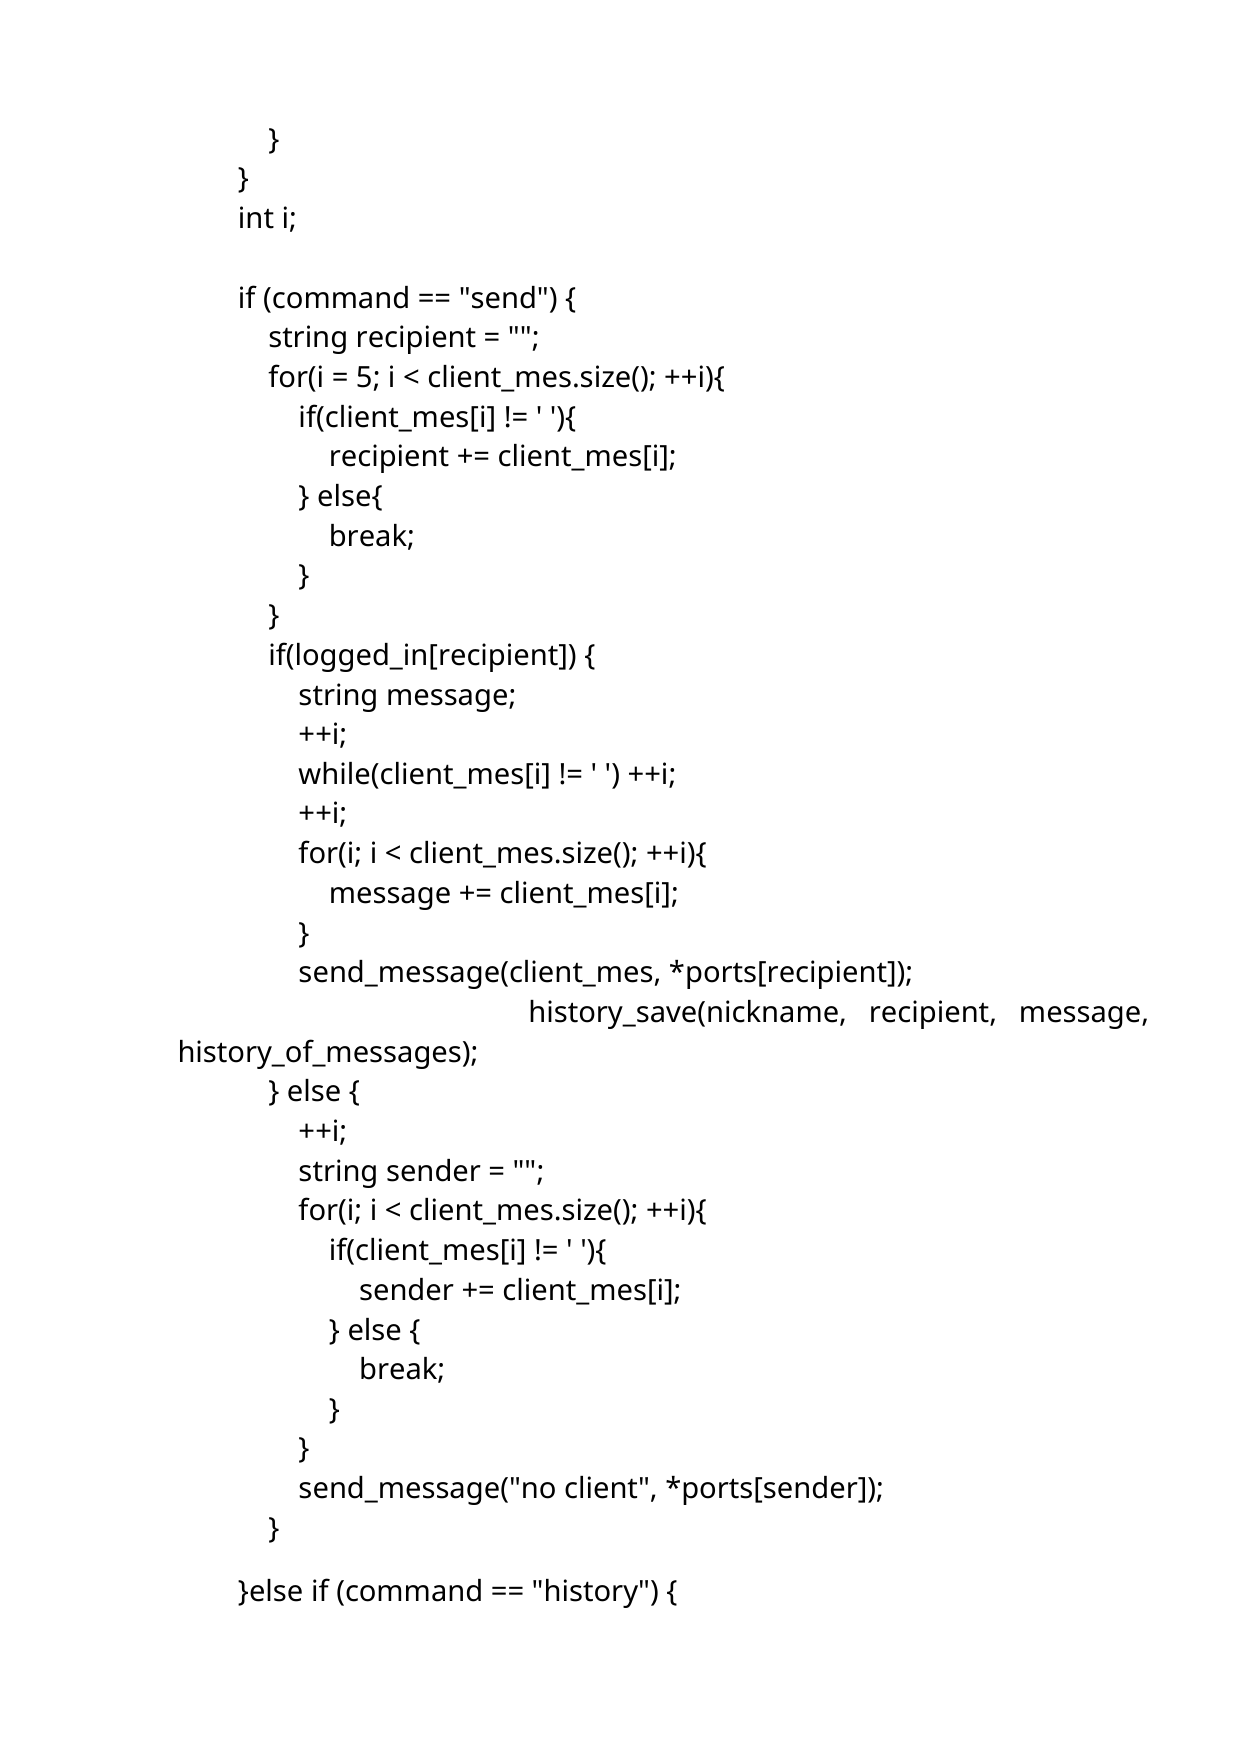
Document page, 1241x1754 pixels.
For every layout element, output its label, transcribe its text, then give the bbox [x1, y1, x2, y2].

text while(client_mes[i] != ' ') ++i; [177, 753, 1152, 793]
text } [177, 594, 1152, 634]
text string sender = ""; [177, 1150, 1152, 1190]
text string recipient = ""; [177, 317, 1152, 356]
text history_save(nickname, recipient, message, history_of_messages); [177, 991, 1152, 1071]
text if(client_mes[i] != ' '){ [177, 1229, 1152, 1269]
text for(i = 5; i < client_mes.size(); ++i){ [177, 356, 1152, 396]
text } else { [177, 1309, 1152, 1348]
text } [177, 118, 1152, 158]
text ++i; [177, 713, 1152, 753]
text for(i; i < client_mes.size(); ++i){ [177, 832, 1152, 872]
text ++i; [177, 793, 1152, 832]
text if (command == "send") { [177, 277, 1152, 317]
text } [177, 1388, 1152, 1428]
text } [177, 555, 1152, 594]
text send_message(client_mes, *ports[recipient]); [177, 952, 1152, 991]
text if(client_mes[i] != ' '){ [177, 396, 1152, 436]
text for(i; i < client_mes.size(); ++i){ [177, 1190, 1152, 1229]
text string message; [177, 674, 1152, 713]
text sender += client_mes[i]; [177, 1269, 1152, 1309]
text int i; [177, 197, 1152, 237]
text recipient += client_mes[i]; [177, 436, 1152, 475]
text break; [177, 515, 1152, 555]
text break; [177, 1348, 1152, 1388]
text message += client_mes[i]; [177, 872, 1152, 912]
text ++i; [177, 1110, 1152, 1150]
text }else if (command == "history") { [177, 1571, 1152, 1610]
text if(logged_in[recipient]) { [177, 634, 1152, 674]
text send_message("no client", *ports[sender]); [177, 1467, 1152, 1507]
text } [177, 912, 1152, 952]
text } [177, 1507, 1152, 1547]
text } else { [177, 1071, 1152, 1110]
text } else{ [177, 475, 1152, 515]
text } [177, 158, 1152, 197]
text } [177, 1428, 1152, 1467]
